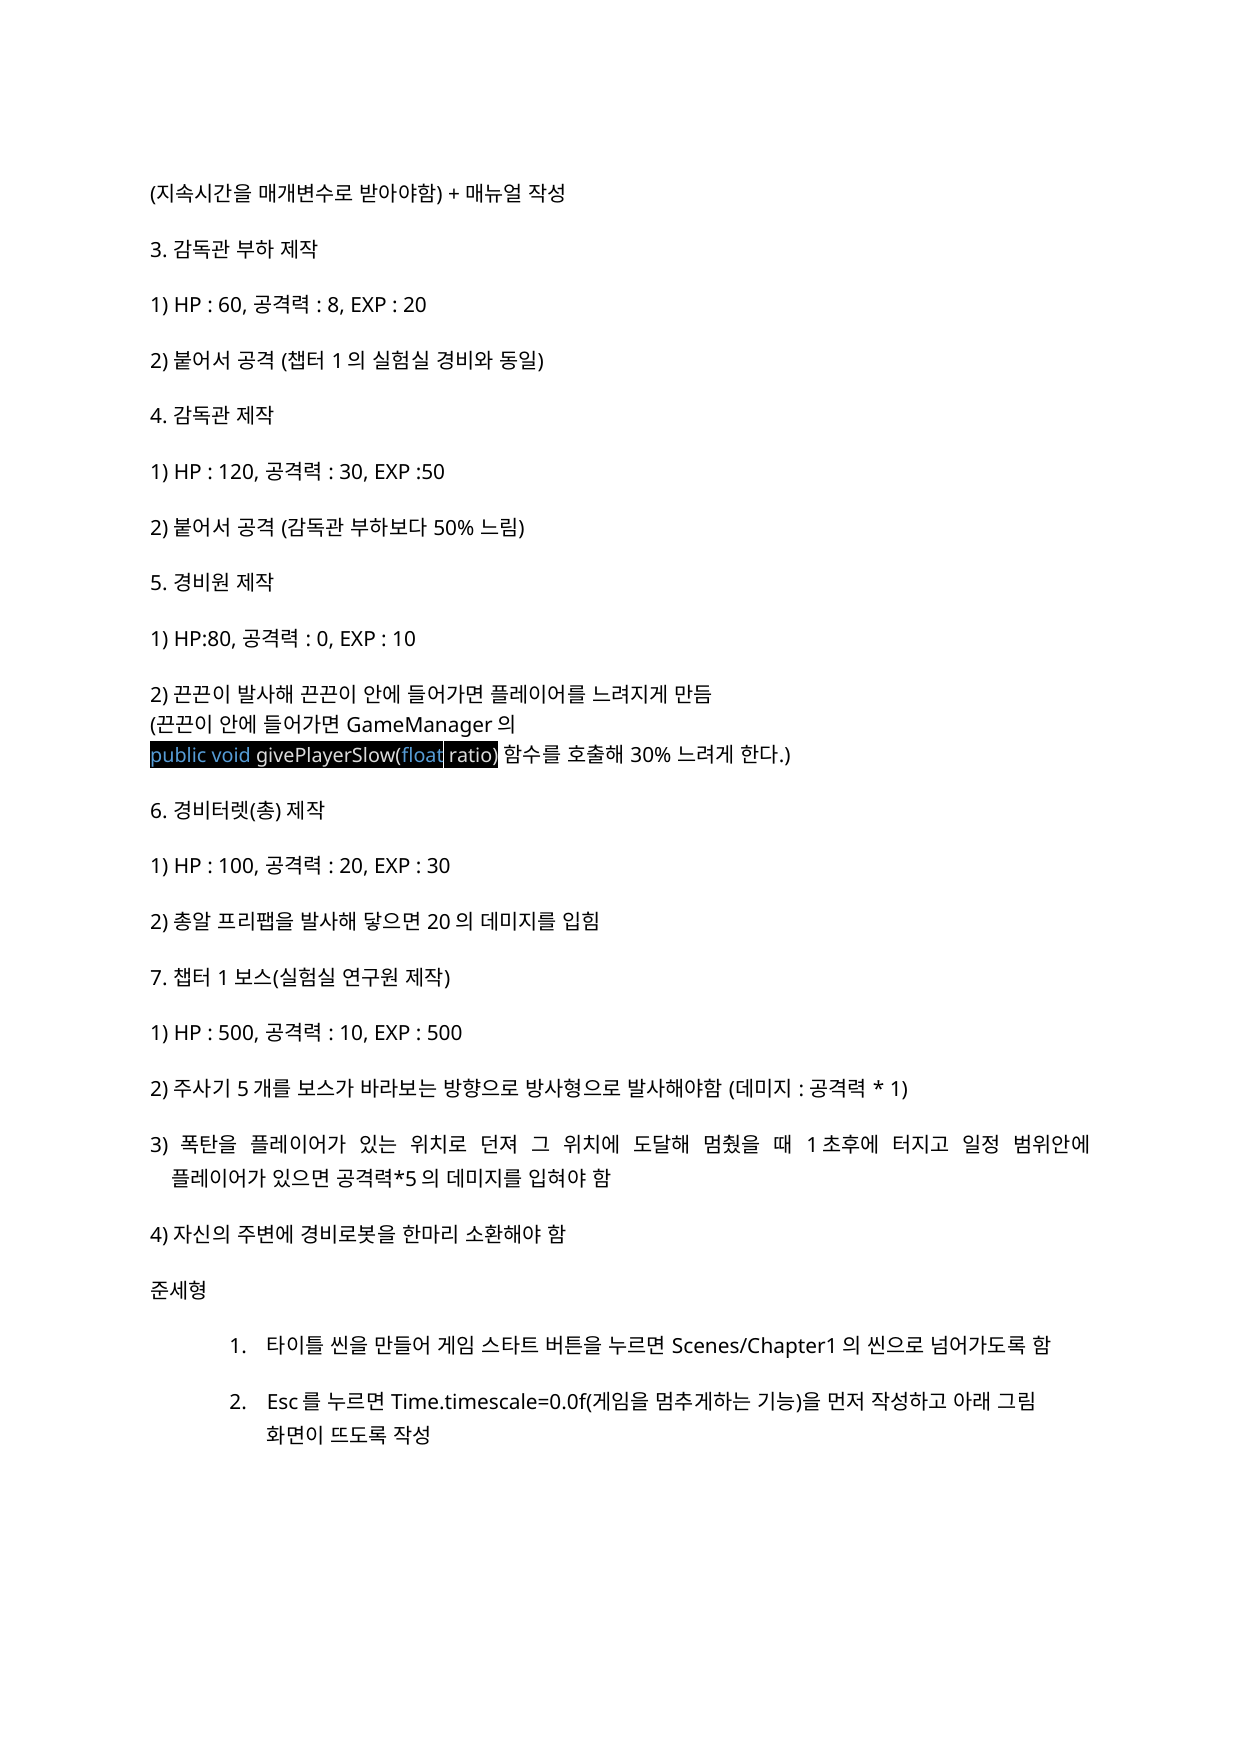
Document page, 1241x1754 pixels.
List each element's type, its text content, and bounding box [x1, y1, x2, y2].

text 1) HP : 500, 공격력 : 10, EXP : 500 [150, 1017, 1090, 1047]
text 3) 폭탄을 플레이어가 있는 위치로 던져 그 위치에 도달해 멈췄을 때 1초후에 터지고 일정 범위안에 플레이어가 있으면 공격력*5의 데미지를 입혀야 함 [150, 1128, 1090, 1193]
list Esc를 누르면 Time.timescale=0.0f(게임을 멈추게하는 기능)을 먼저 작성하고 아래 그림 화면이 뜨도록 작성 [229, 1385, 1090, 1450]
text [150, 177, 1090, 207]
text (끈끈이 안에 들어가면 GameManager의 [150, 708, 1090, 738]
text 1) HP : 100, 공격력 : 20, EXP : 30 [150, 850, 1090, 880]
text 5. 경비원 제작 [150, 567, 1090, 597]
text 1) HP : 120, 공격력 : 30, EXP :50 [150, 455, 1090, 486]
text 1) HP : 60, 공격력 : 8, EXP : 20 [150, 288, 1090, 319]
text 3. 감독관 부하 제작 [150, 233, 1090, 263]
text 2) 총알 프리팹을 발사해 닿으면 20의 데미지를 입힘 [150, 905, 1090, 936]
list 타이틀 씬을 만들어 게임 스타트 버튼을 누르면 Scenes/Chapter1의 씬으로 넘어가도록 함 [229, 1329, 1090, 1360]
text 2) 주사기 5개를 보스가 바라보는 방향으로 방사형으로 발사해야함 (데미지 : 공격력 * 1) [150, 1072, 1090, 1102]
text 7. 챕터 1 보스(실험실 연구원 제작) [150, 961, 1090, 991]
text 4. 감독관 제작 [150, 400, 1090, 430]
text 1) HP:80, 공격력 : 0, EXP : 10 [150, 622, 1090, 652]
text 2) 붙어서 공격 (감독관 부하보다 50% 느림) [150, 511, 1090, 541]
text 6. 경비터렛(총) 제작 [150, 794, 1090, 824]
text 준세형 [150, 1274, 1090, 1304]
text 4) 자신의 주변에 경비로봇을 한마리 소환해야 함 [150, 1218, 1090, 1248]
text 2) 끈끈이 발사해 끈끈이 안에 들어가면 플레이어를 느려지게 만듬 [150, 678, 1090, 708]
text public void givePlayerSlow(float ratio) 함수를 호출해 30% 느려게 한다.) [150, 738, 1090, 769]
text 2) 붙어서 공격 (챕터 1의 실험실 경비와 동일) [150, 344, 1090, 374]
